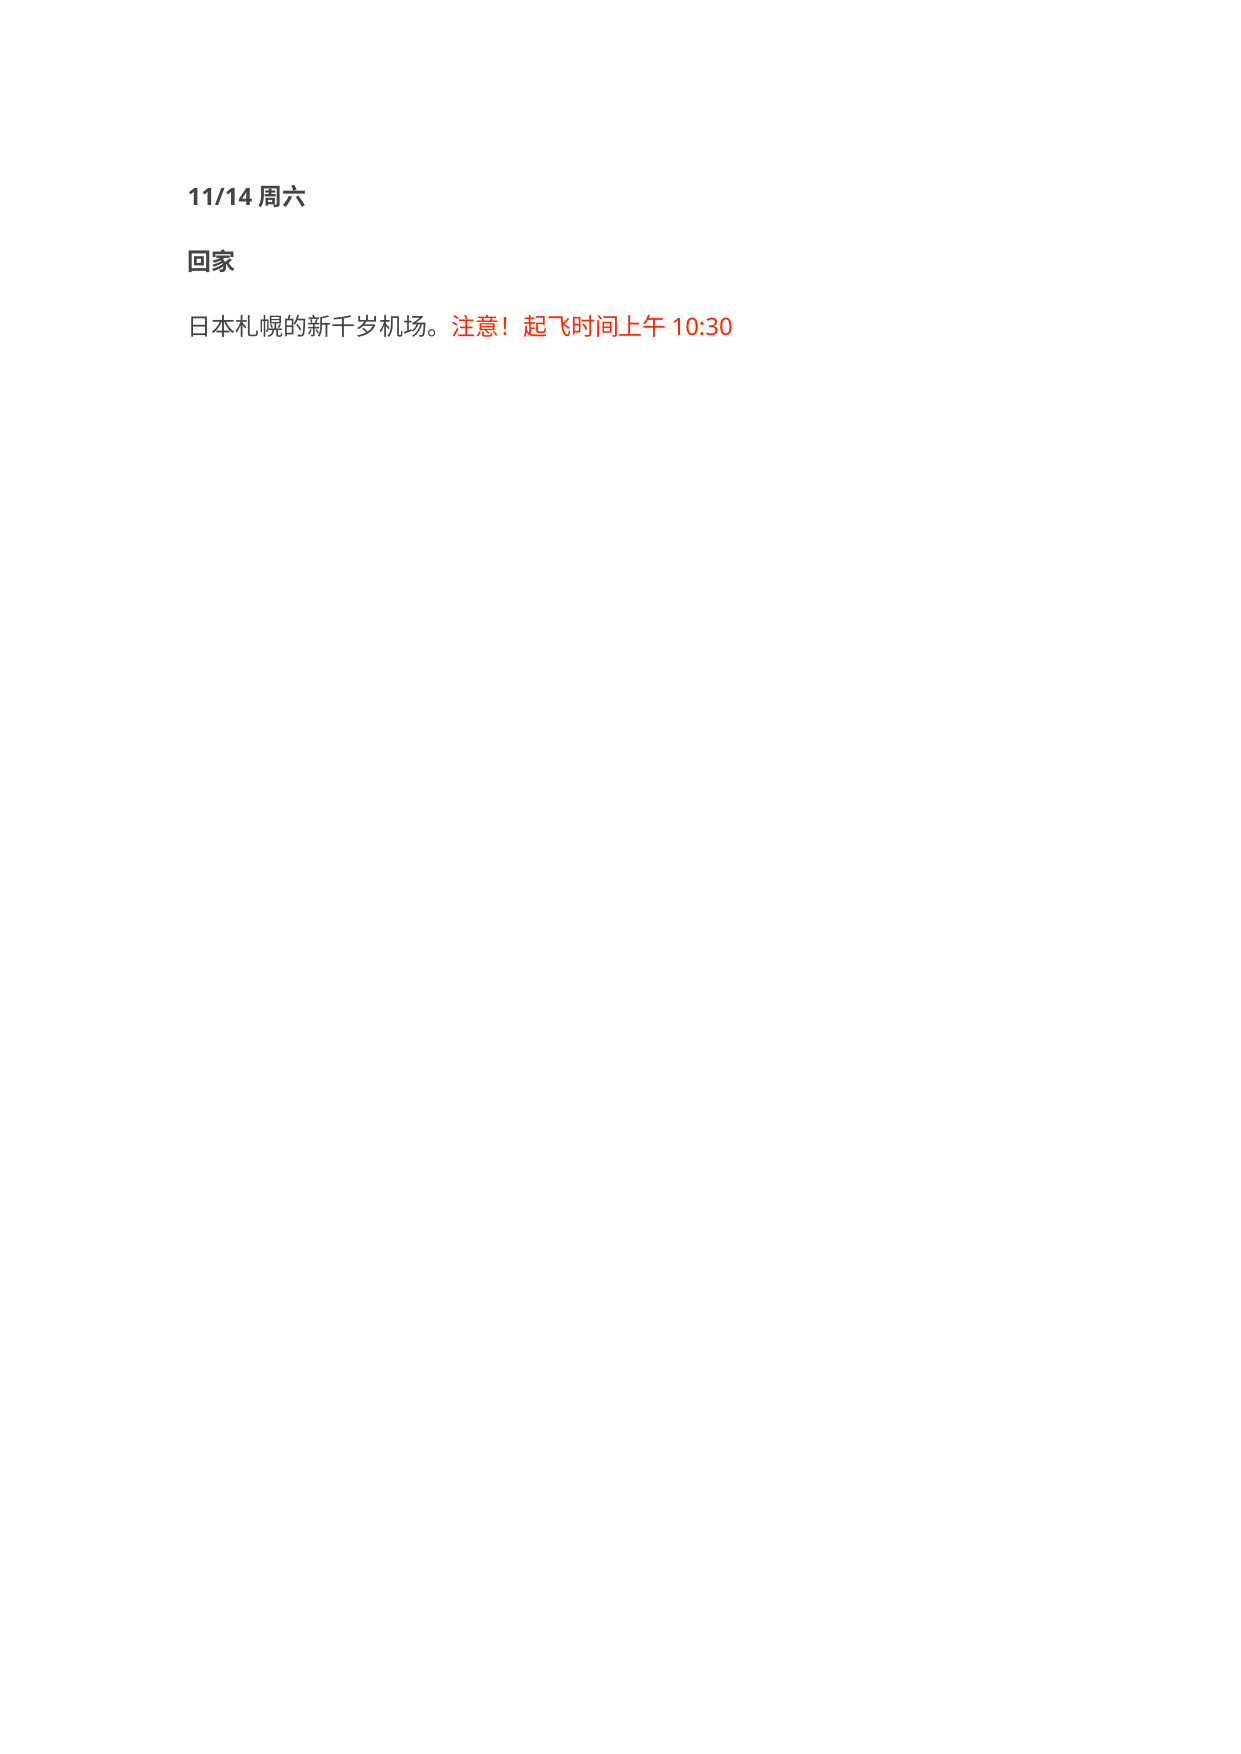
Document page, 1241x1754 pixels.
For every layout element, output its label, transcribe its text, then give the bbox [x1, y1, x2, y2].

text 11/14 周六 [187, 162, 1053, 227]
text 回家 [187, 227, 1053, 292]
text 日本札幌的新千岁机场。注意！起飞时间上午10:30 [187, 292, 1053, 357]
